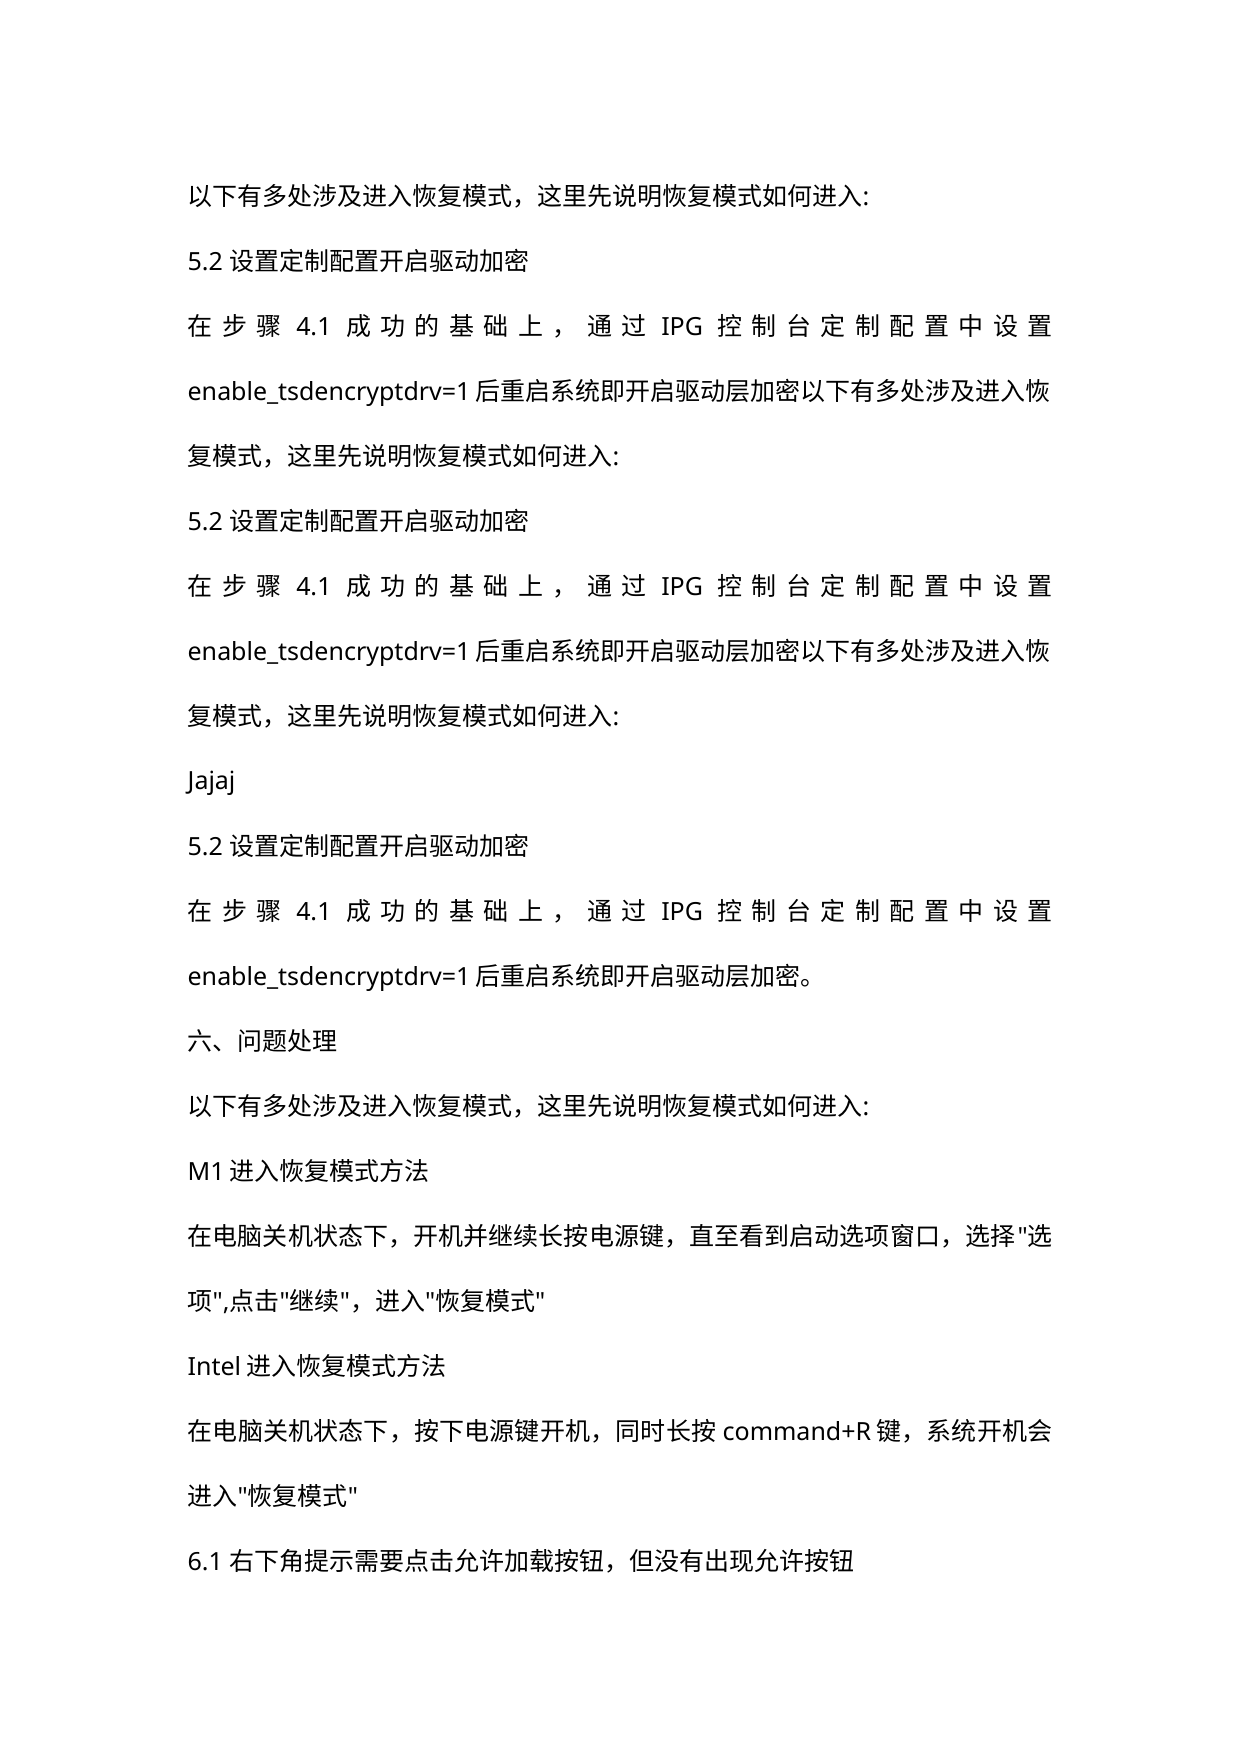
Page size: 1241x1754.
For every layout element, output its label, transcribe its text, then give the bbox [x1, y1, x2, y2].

text 5.2 设置定制配置开启驱动加密 [187, 227, 1053, 292]
text 六、问题处理 [187, 1007, 1053, 1072]
text 5.2 设置定制配置开启驱动加密 [187, 487, 1053, 552]
text 在步骤4.1成功的基础上，通过IPG控制台定制配置中设置enable_tsdencryptdrv=1后重启系统即开启驱动层加密以下有多处涉及进入恢复模式，这里先说明恢复模式如何进入: [187, 292, 1053, 487]
text Intel进入恢复模式方法 [187, 1332, 1053, 1397]
text 在步骤4.1成功的基础上，通过IPG控制台定制配置中设置enable_tsdencryptdrv=1后重启系统即开启驱动层加密。 [187, 877, 1053, 1007]
text 5.2 设置定制配置开启驱动加密 [187, 812, 1053, 877]
text 在步骤4.1成功的基础上，通过IPG控制台定制配置中设置enable_tsdencryptdrv=1后重启系统即开启驱动层加密以下有多处涉及进入恢复模式，这里先说明恢复模式如何进入: [187, 552, 1053, 747]
text 以下有多处涉及进入恢复模式，这里先说明恢复模式如何进入: [187, 162, 1053, 227]
text Jajaj [187, 747, 1053, 812]
text 在电脑关机状态下，按下电源键开机，同时长按command+R键，系统开机会进入"恢复模式" [187, 1397, 1053, 1527]
text M1进入恢复模式方法 [187, 1137, 1053, 1202]
text 在电脑关机状态下，开机并继续长按电源键，直至看到启动选项窗口，选择"选项",点击"继续"，进入"恢复模式" [187, 1202, 1053, 1332]
text 6.1 右下角提示需要点击允许加载按钮，但没有出现允许按钮 [187, 1527, 1053, 1592]
text 以下有多处涉及进入恢复模式，这里先说明恢复模式如何进入: [187, 1072, 1053, 1137]
